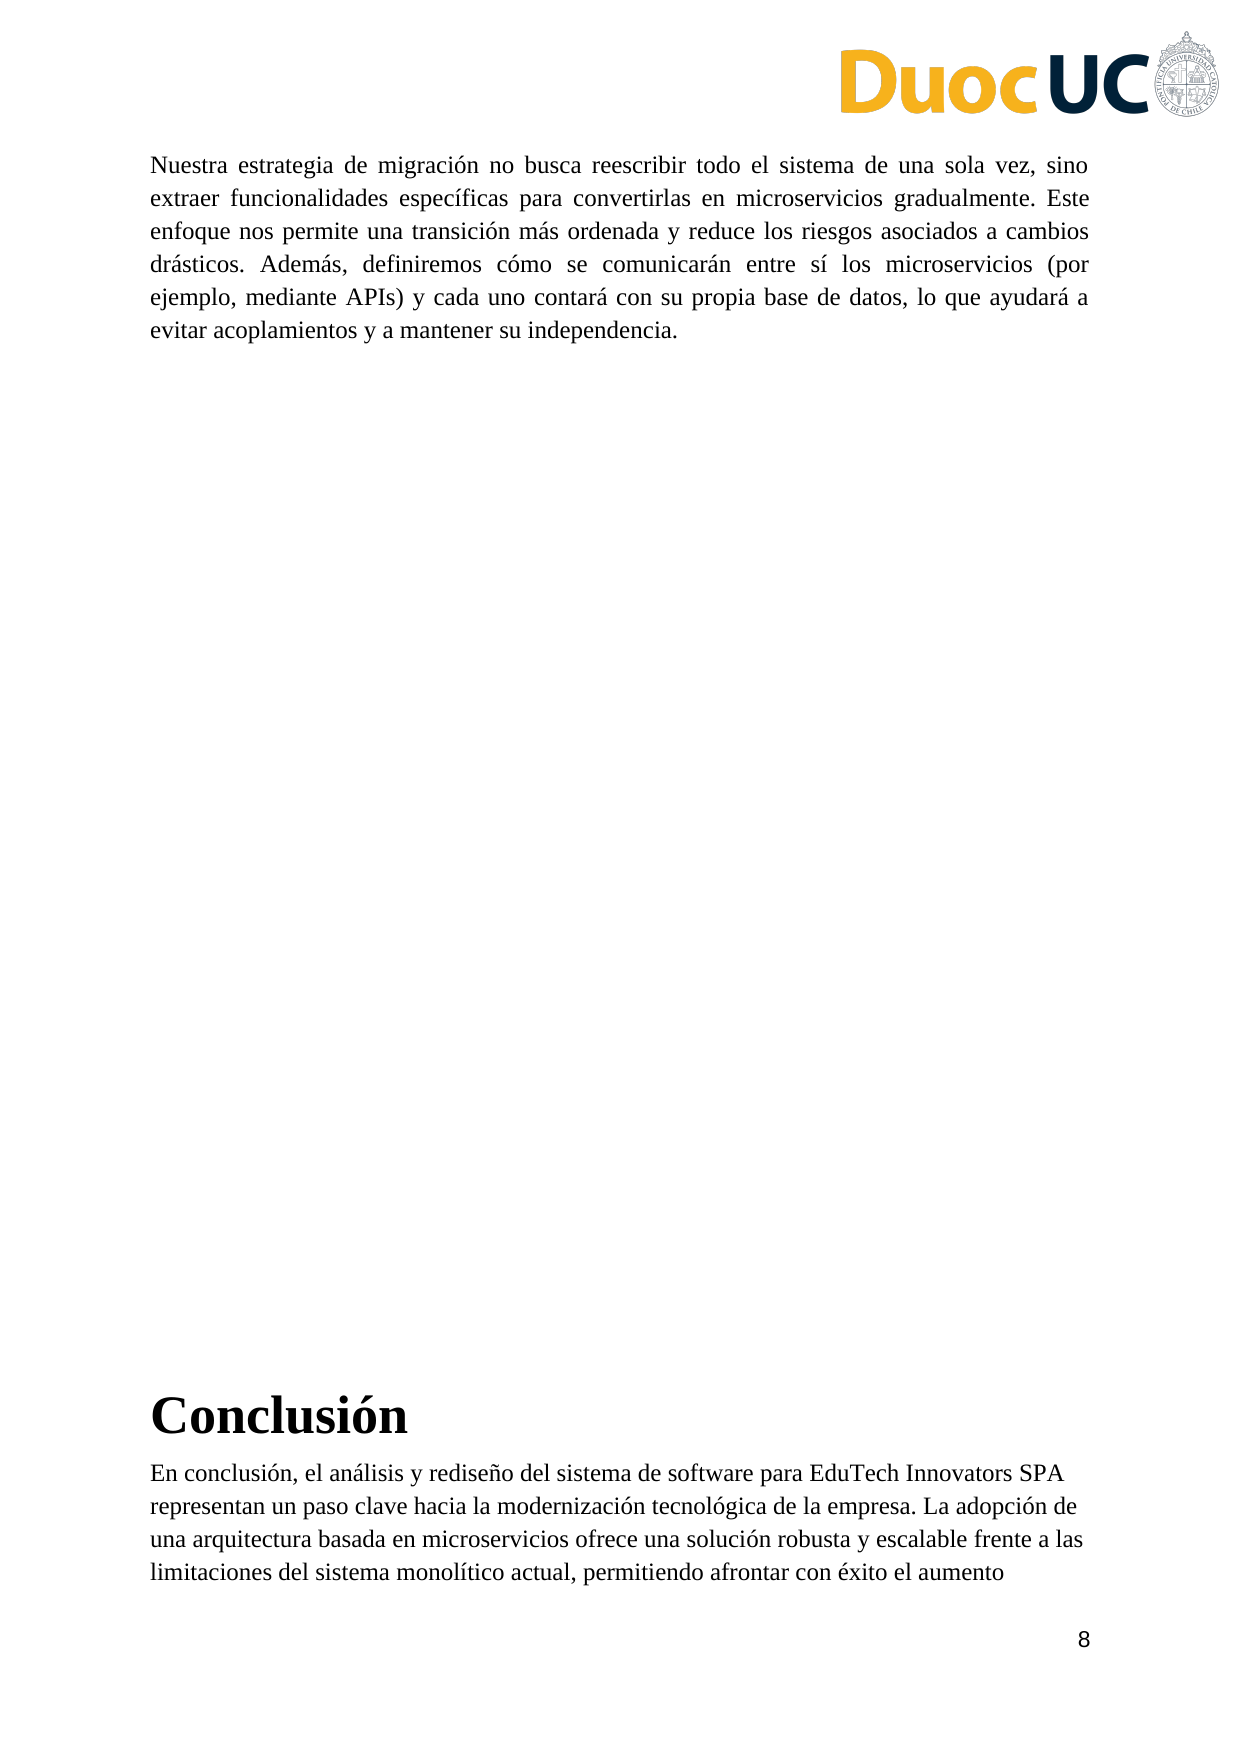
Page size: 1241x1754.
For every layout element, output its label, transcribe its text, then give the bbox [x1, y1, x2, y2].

picture [836, 26, 1224, 122]
subtitle Conclusión [150, 1383, 1090, 1445]
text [150, 1458, 1090, 1586]
text Nuestra estrategia de migración no busca reescribir todo el sistema de una sola vez, sino extraer funcionalidades específicas para convertirlas en microservicios gradualmente. Este enfoque nos permite una transición más ordenada y reduce los riesgos asociados a cambios drásticos. Además, definiremos cómo se comunicarán entre sí los microservicios (por ejemplo, mediante APIs) y cada uno contará con su propia base de datos, lo que ayudará a evitar acoplamientos y a mantener su independencia. [150, 150, 1090, 344]
